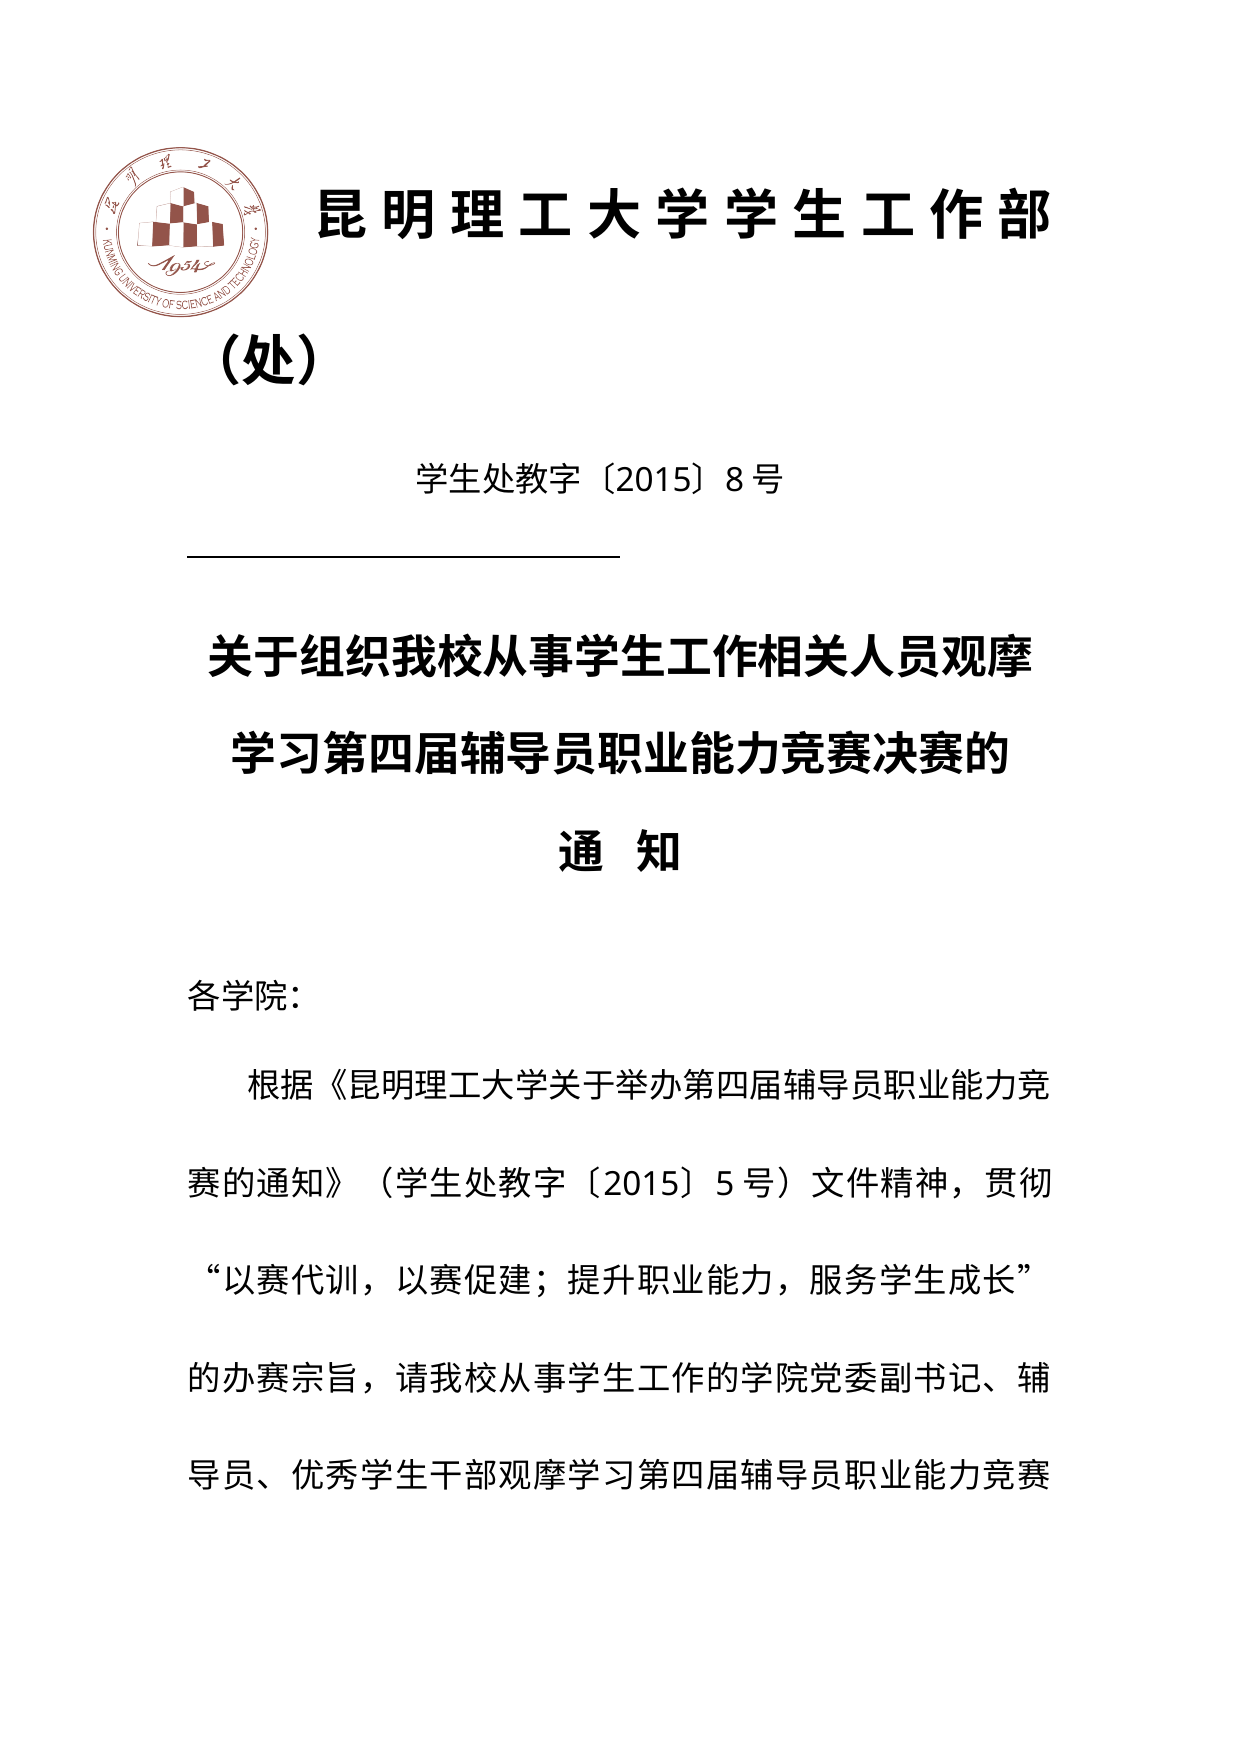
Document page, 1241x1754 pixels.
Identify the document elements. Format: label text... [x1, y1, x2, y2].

picture [6, 132, 357, 403]
text 昆明理工大学学生工作部（处） [187, 162, 1053, 406]
text 关于组织我校从事学生工作相关人员观摩学习第四届辅导员职业能力竞赛决赛的 [187, 604, 1053, 799]
text 学生处教字〔2015〕8号 [187, 445, 934, 510]
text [187, 1051, 1053, 1506]
text 各学院： [187, 962, 1053, 1027]
text 通 知 [187, 799, 1053, 897]
